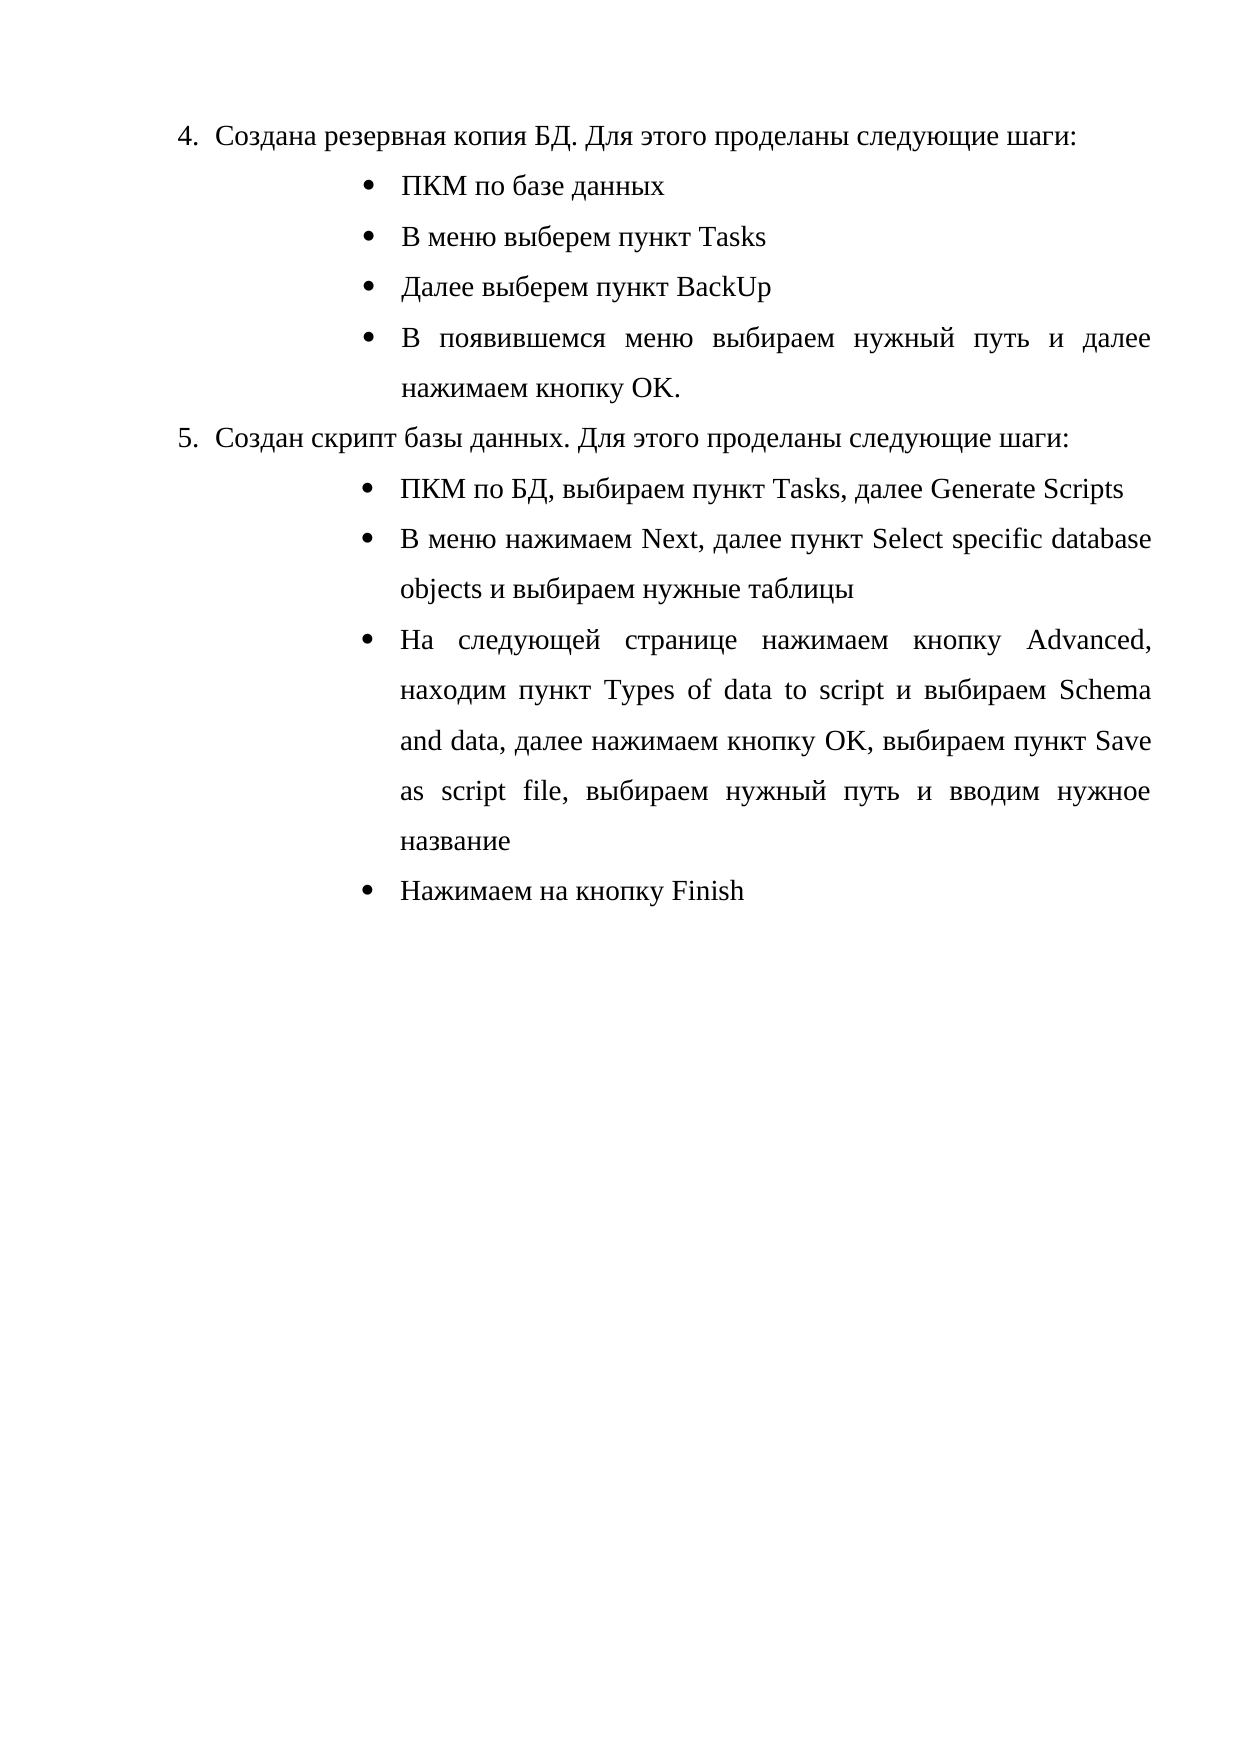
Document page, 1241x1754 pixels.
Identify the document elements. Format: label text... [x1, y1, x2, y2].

list В появившемся меню выбираем нужный путь и далее нажимаем кнопку OK. [363, 320, 1152, 404]
list Создана резервная копия БД. Для этого проделаны следующие шаги: [177, 118, 1152, 152]
list Далее выберем пункт BackUp [363, 269, 1152, 303]
list ПКМ по БД, выбираем пункт Tasks, далее Generate Scripts [362, 471, 1152, 504]
list На следующей странице нажимаем кнопку Advanced, находим пункт Types of data to script и выбираем Schema and data, далее нажимаем кнопку OK, выбираем пункт Save as script file, выбираем нужный путь и вводим нужное название [362, 622, 1152, 857]
list В меню нажимаем Next, далее пункт Select specific database objects и выбираем нужные таблицы [362, 521, 1152, 605]
list ПКМ по базе данных [363, 168, 1152, 202]
list Нажимаем на кнопку Finish [362, 873, 1152, 907]
list В меню выберем пункт Tasks [363, 219, 1152, 252]
list Создан скрипт базы данных. Для этого проделаны следующие шаги: [177, 420, 1152, 454]
